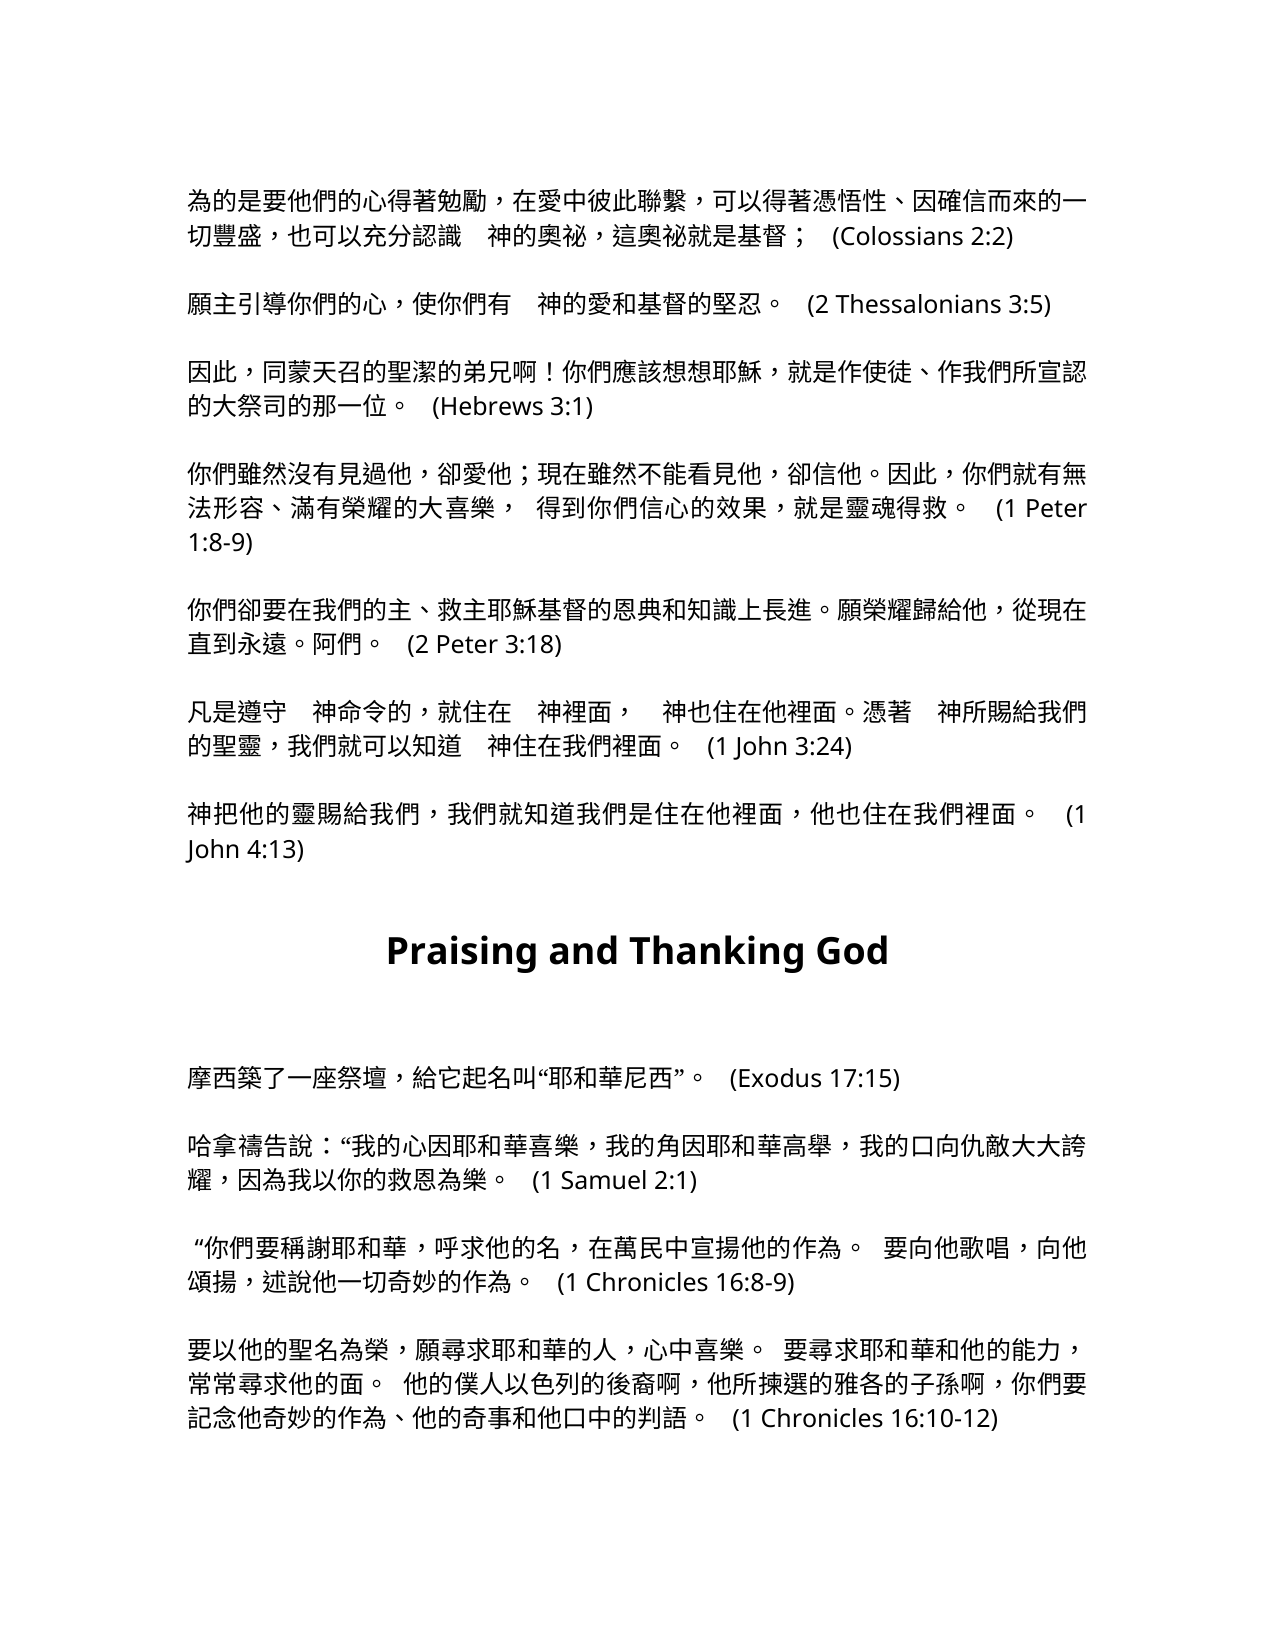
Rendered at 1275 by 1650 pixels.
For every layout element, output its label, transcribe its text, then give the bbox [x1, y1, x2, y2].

text 為的是要他們的心得著勉勵，在愛中彼此聯繫，可以得著憑悟性、因確信而來的一切豐盛，也可以充分認識 神的奧祕，這奧祕就是基督； (Colossians 2:2) [187, 184, 1087, 252]
text 願主引導你們的心，使你們有 神的愛和基督的堅忍。 (2 Thessalonians 3:5) [187, 286, 1087, 320]
text 因此，同蒙天召的聖潔的弟兄啊！你們應該想想耶穌，就是作使徒、作我們所宣認的大祭司的那一位。 (Hebrews 3:1) [187, 354, 1087, 422]
text “你們要稱謝耶和華，呼求他的名，在萬民中宣揚他的作為。 要向他歌唱，向他頌揚，述說他一切奇妙的作為。 (1 Chronicles 16:8-9) [187, 1231, 1087, 1299]
text 要以他的聖名為榮，願尋求耶和華的人，心中喜樂。 要尋求耶和華和他的能力，常常尋求他的面。 他的僕人以色列的後裔啊，他所揀選的雅各的子孫啊，你們要記念他奇妙的作為、他的奇事和他口中的判語。 (1 Chronicles 16:10-12) [187, 1333, 1087, 1435]
text 你們雖然沒有見過他，卻愛他；現在雖然不能看見他，卻信他。因此，你們就有無法形容、滿有榮耀的大喜樂， 得到你們信心的效果，就是靈魂得救。 (1 Peter 1:8-9) [187, 457, 1087, 559]
text 神把他的靈賜給我們，我們就知道我們是住在他裡面，他也住在我們裡面。 (1 John 4:13) [187, 797, 1087, 865]
text 哈拿禱告說：“我的心因耶和華喜樂，我的角因耶和華高舉，我的口向仇敵大大誇耀，因為我以你的救恩為樂。 (1 Samuel 2:1) [187, 1129, 1087, 1197]
text Praising and Thanking God [187, 924, 1087, 975]
text 你們卻要在我們的主、救主耶穌基督的恩典和知識上長進。願榮耀歸給他，從現在直到永遠。阿們。 (2 Peter 3:18) [187, 593, 1087, 661]
text 摩西築了一座祭壇，給它起名叫“耶和華尼西”。 (Exodus 17:15) [187, 1061, 1087, 1094]
text 凡是遵守 神命令的，就住在 神裡面， 神也住在他裡面。憑著 神所賜給我們的聖靈，我們就可以知道 神住在我們裡面。 (1 John 3:24) [187, 695, 1087, 763]
